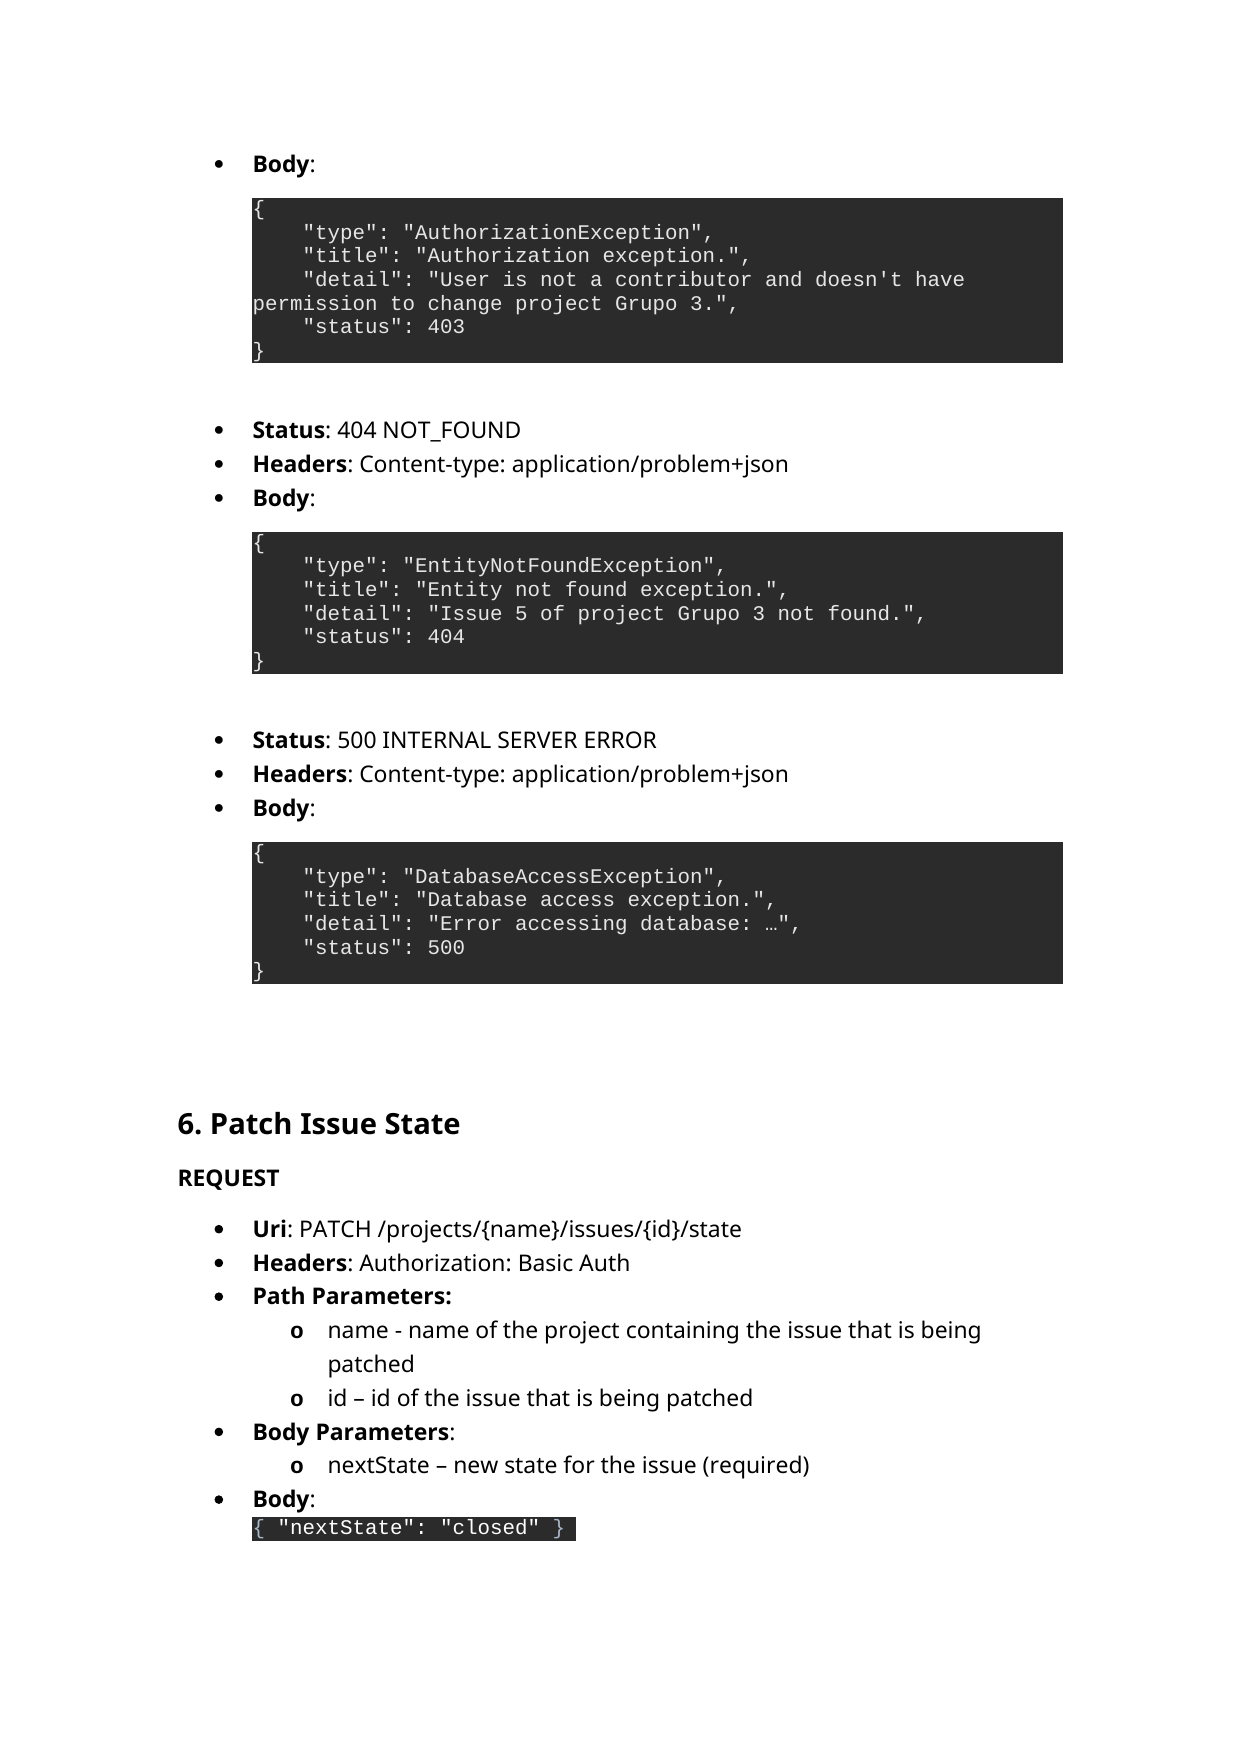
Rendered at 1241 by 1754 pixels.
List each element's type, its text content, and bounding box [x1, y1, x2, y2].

text "title": "Authorization exception.", [252, 245, 1063, 269]
list Body: [215, 148, 1063, 179]
text } [252, 650, 1063, 674]
list name - name of the project containing the issue that is being patched [290, 1314, 1063, 1379]
text "status": 500 [252, 937, 1063, 960]
list Path Parameters: [215, 1280, 1063, 1312]
text "type": "AuthorizationException", [252, 222, 1063, 245]
text 6. Patch Issue State [177, 1103, 1063, 1143]
list nextState – new state for the issue (required) [290, 1449, 1063, 1481]
text REQUEST [177, 1162, 1063, 1194]
list Uri: PATCH /projects/{name}/issues/{id}/state [215, 1213, 1063, 1244]
text "detail": "User is not a contributor and doesn't have permission to change project Grupo 3.", [252, 269, 1063, 316]
list { "nextState": "closed" } [252, 1517, 576, 1541]
text "type": "DatabaseAccessException", [252, 866, 1063, 889]
list Status: 500 INTERNAL SERVER ERROR [215, 724, 1063, 755]
list Headers: Content-type: application/problem+json [215, 758, 1063, 789]
list Body Parameters: [215, 1416, 1063, 1447]
text "status": 403 [252, 316, 1063, 340]
text { [252, 198, 1063, 222]
list Body: [215, 481, 1063, 513]
list Headers: Content-type: application/problem+json [215, 448, 1063, 479]
text { [252, 532, 1063, 556]
text "title": "Entity not found exception.", [252, 579, 1063, 603]
text "status": 404 [252, 626, 1063, 650]
list Headers: Authorization: Basic Auth [215, 1247, 1063, 1278]
list id – id of the issue that is being patched [290, 1382, 1063, 1413]
list Status: 404 NOT_FOUND [215, 414, 1063, 445]
text { [252, 842, 1063, 866]
text "type": "EntityNotFoundException", [252, 556, 1063, 579]
text "detail": "Issue 5 of project Grupo 3 not found.", [252, 603, 1063, 626]
list Body: [215, 1483, 1063, 1514]
text } [252, 960, 1063, 984]
text "title": "Database access exception.", [252, 889, 1063, 913]
list Body: [215, 792, 1063, 823]
text "detail": "Error accessing database: …", [252, 913, 1063, 937]
text } [252, 340, 1063, 363]
